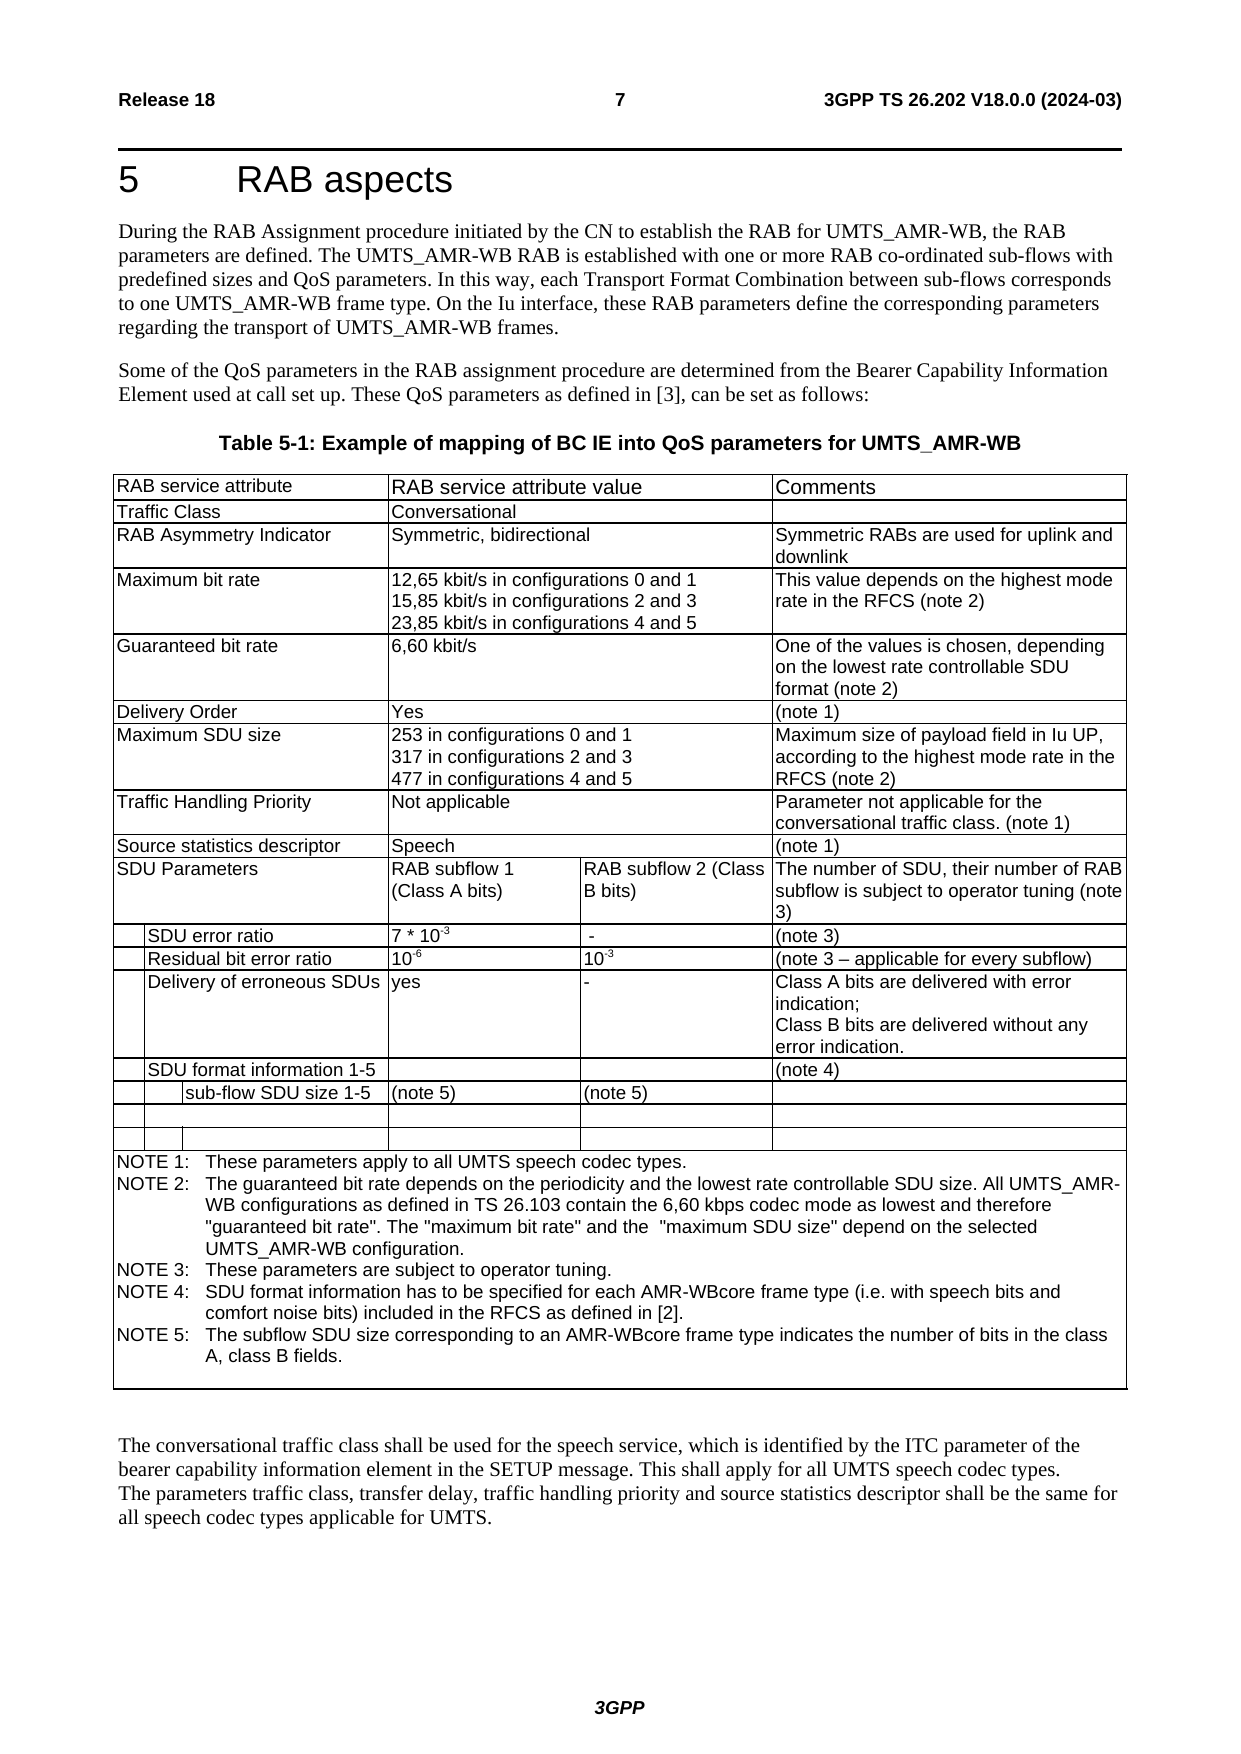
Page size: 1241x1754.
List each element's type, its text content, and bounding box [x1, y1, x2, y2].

table_cell (note 5) [581, 1082, 772, 1103]
table_cell (note 5) [389, 1082, 580, 1103]
table_cell Traffic Class [114, 501, 388, 522]
table_cell (note 3) [773, 925, 1126, 946]
table_cell Maximum bit rate [114, 569, 388, 633]
table_cell - [581, 971, 772, 1057]
table_cell [145, 1082, 182, 1103]
table_cell 12,65 kbit/s in configurations 0 and 1 15,85 kbit/s in configurations 2 and 3 23,85 kbit/s in configurations 4 and 5 [389, 569, 772, 633]
table_cell [114, 1128, 144, 1149]
table_cell 10-3 [581, 948, 772, 969]
text Some of the QoS parameters in the RAB assignment procedure are determined from the Bearer Capability Information Element used at call set up. These QoS parameters as defined in [3], can be set as follows: [118, 358, 1122, 406]
table_cell [581, 1128, 772, 1149]
table_cell This value depends on the highest mode rate in the RFCS (note 2) [773, 569, 1126, 633]
table_cell SDU error ratio [145, 925, 388, 946]
text The conversational traffic class shall be used for the speech service, which is identified by the ITC parameter of the bearer capability information element in the SETUP message. This shall apply for all UMTS speech codec types. The parameters traffic class, transfer delay, traffic handling priority and source statistics descriptor shall be the same for all speech codec types applicable for UMTS. [118, 1433, 1122, 1529]
table_cell (note 3 – applicable for every subflow) [773, 948, 1126, 969]
table_cell Traffic Handling Priority [114, 791, 388, 833]
table_cell RAB subflow 1 (Class A bits) [389, 858, 580, 923]
table_cell [183, 1128, 388, 1149]
table_cell - [581, 925, 772, 946]
table_cell RAB Asymmetry Indicator [114, 524, 388, 567]
table_cell Not applicable [389, 791, 772, 833]
table_cell (note 1) [773, 701, 1126, 723]
table_cell 253 in configurations 0 and 1 317 in configurations 2 and 3 477 in configurations 4 and 5 [389, 724, 772, 789]
table_cell Parameter not applicable for the conversational traffic class. (note 1) [773, 791, 1126, 833]
text Table 5-1: Example of mapping of BC IE into QoS parameters for UMTS_AMR-WB [118, 431, 1122, 455]
table_header RAB service attribute value [389, 475, 772, 499]
table_cell Yes [389, 701, 772, 723]
table_cell The number of SDU, their number of RAB subflow is subject to operator tuning (note 3) [773, 858, 1126, 923]
table_cell Guaranteed bit rate [114, 635, 388, 699]
table_cell [773, 501, 1126, 522]
table_cell Maximum size of payload field in Iu UP, according to the highest mode rate in the RFCS (note 2) [773, 724, 1126, 789]
table_cell 7 * 10-3 [389, 925, 580, 946]
table_cell Residual bit error ratio [145, 948, 388, 969]
table_cell Conversational [389, 501, 772, 522]
table_cell sub-flow SDU size 1-5 [183, 1082, 388, 1103]
table_cell [773, 1105, 1126, 1126]
table_cell [114, 925, 144, 946]
table_cell (note 4) [773, 1059, 1126, 1080]
table_cell 6,60 kbit/s [389, 635, 772, 699]
table_cell [145, 1128, 182, 1149]
table_cell Symmetric RABs are used for uplink and downlink [773, 524, 1126, 567]
table_cell [581, 1105, 772, 1126]
table_header RAB service attribute [114, 475, 388, 499]
table_cell RAB subflow 2 (Class B bits) [581, 858, 772, 923]
table_cell [389, 1128, 580, 1149]
text During the RAB Assignment procedure initiated by the CN to establish the RAB for UMTS_AMR-WB, the RAB parameters are defined. The UMTS_AMR-WB RAB is established with one or more RAB co-ordinated sub-flows with predefined sizes and QoS parameters. In this way, each Transport Format Combination between sub-flows corresponds to one UMTS_AMR-WB frame type. On the Iu interface, these RAB parameters define the corresponding parameters regarding the transport of UMTS_AMR-WB frames. [118, 219, 1122, 339]
table_cell [114, 948, 144, 969]
table_cell Delivery Order [114, 701, 388, 723]
subtitle 5 RAB aspects [118, 151, 1122, 200]
table_cell One of the values is chosen, depending on the lowest rate controllable SDU format (note 2) [773, 635, 1126, 699]
table_cell Delivery of erroneous SDUs [145, 971, 388, 1057]
table_cell [114, 971, 144, 1057]
table_cell SDU format information 1-5 [145, 1059, 388, 1080]
table_cell NOTE 1: These parameters apply to all UMTS speech codec types. NOTE 2: The guaranteed bit rate depends on the periodicity and the lowest rate controllable SDU size. All UMTS_AMR-WB configurations as defined in TS 26.103 contain the 6,60 kbps codec mode as lowest and therefore "guaranteed bit rate". The "maximum bit rate" and the "maximum SDU size" depend on the selected UMTS_AMR-WB configuration. NOTE 3: These parameters are subject to operator tuning. NOTE 4: SDU format information has to be specified for each AMR-WBcore frame type (i.e. with speech bits and comfort noise bits) included in the RFCS as defined in [2]. NOTE 5: The subflow SDU size corresponding to an AMR-WBcore frame type indicates the number of bits in the class A, class B fields. [114, 1151, 1126, 1388]
table_cell [145, 1105, 388, 1126]
table_cell Source statistics descriptor [114, 835, 388, 857]
table_cell (note 1) [773, 835, 1126, 857]
table_cell [114, 1059, 144, 1080]
table_cell [773, 1128, 1126, 1149]
table_cell [114, 1082, 144, 1103]
table_cell Speech [389, 835, 772, 857]
table_cell Class A bits are delivered with error indication; Class B bits are delivered without any error indication. [773, 971, 1126, 1057]
table_cell Symmetric, bidirectional [389, 524, 772, 567]
table_cell yes [389, 971, 580, 1057]
table_cell [389, 1105, 580, 1126]
table_cell [773, 1082, 1126, 1103]
table_cell Maximum SDU size [114, 724, 388, 789]
table_cell SDU Parameters [114, 858, 388, 923]
table_cell [114, 1105, 144, 1126]
table_cell [581, 1059, 772, 1080]
table_cell 10-6 [389, 948, 580, 969]
table_header Comments [773, 475, 1126, 499]
table_cell [389, 1059, 580, 1080]
